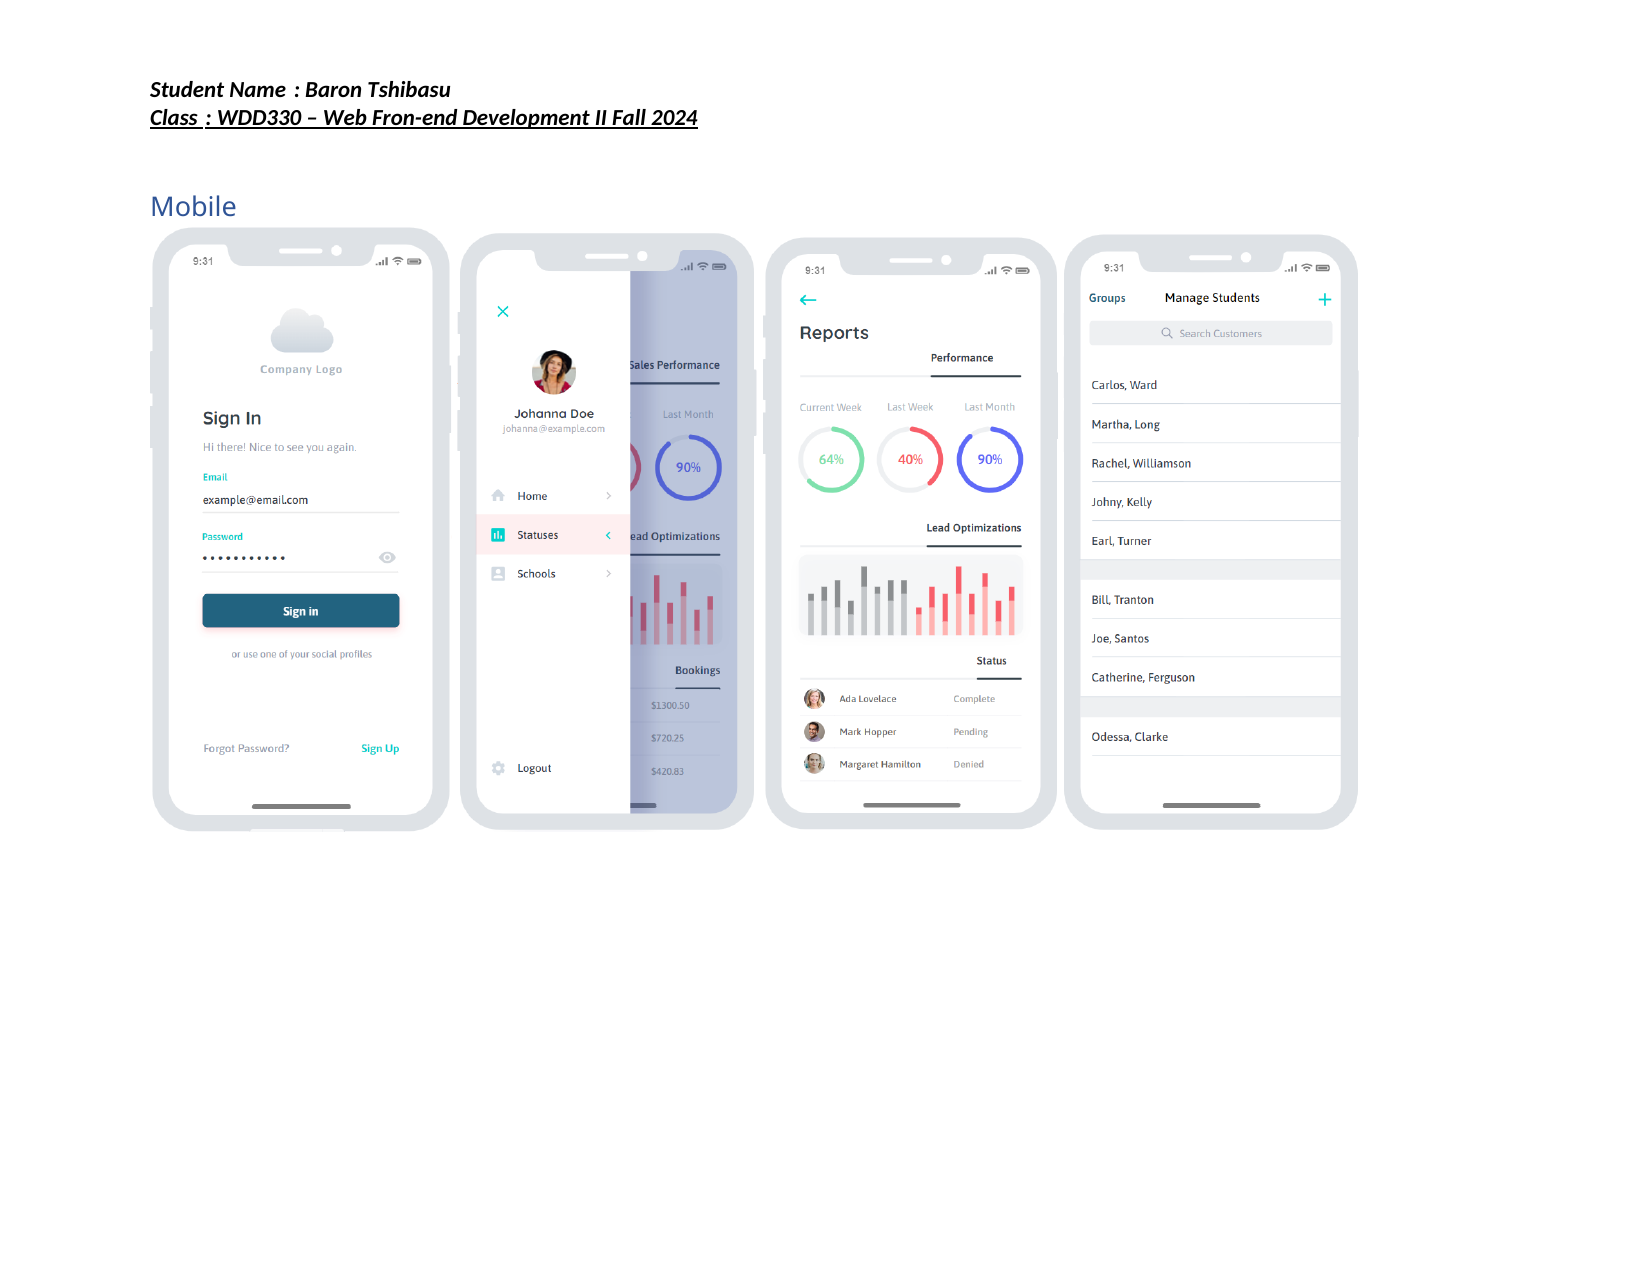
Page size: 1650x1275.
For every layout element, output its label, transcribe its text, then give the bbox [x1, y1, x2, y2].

picture [1063, 233, 1359, 832]
picture [150, 226, 452, 832]
picture [763, 236, 1058, 832]
subtitle Mobile [150, 187, 1519, 224]
picture [457, 231, 758, 832]
